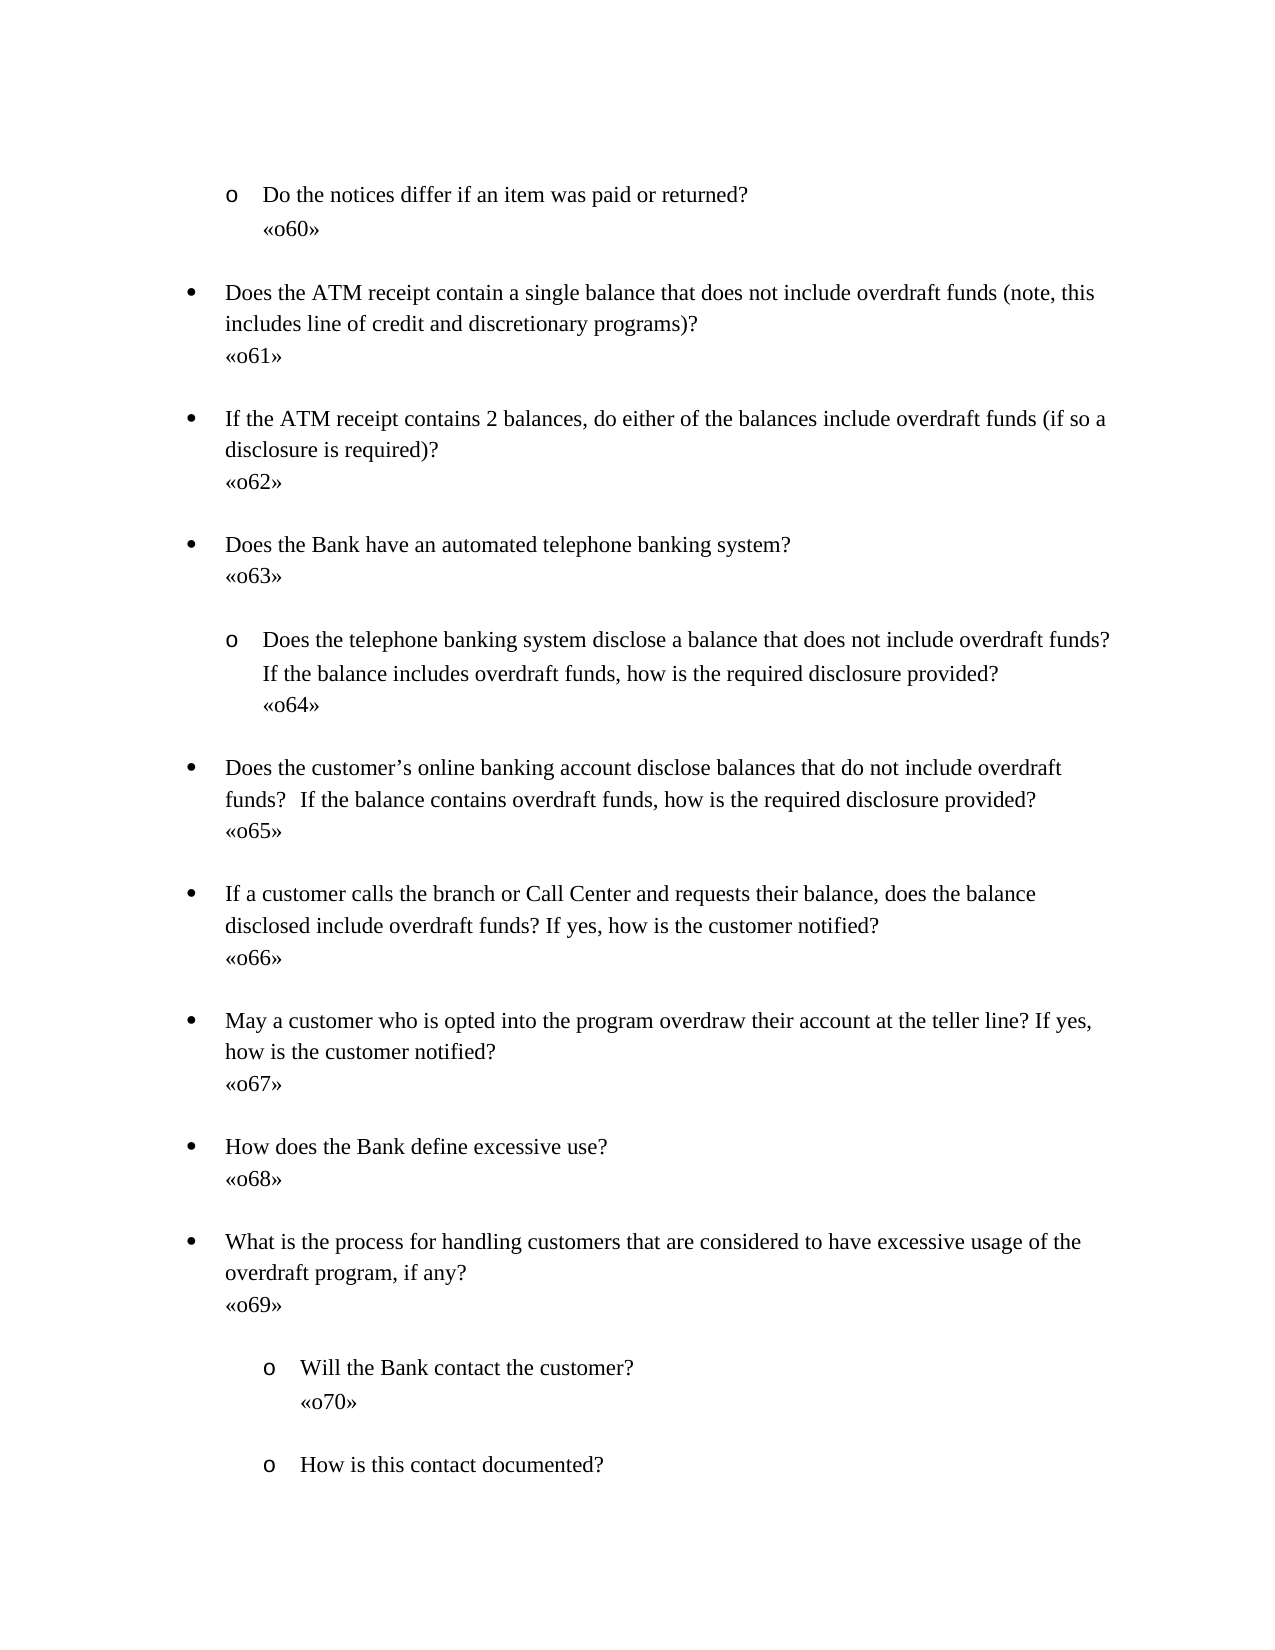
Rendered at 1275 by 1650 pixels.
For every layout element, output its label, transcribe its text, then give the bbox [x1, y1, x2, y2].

list How does the Bank define excessive use? [187, 1133, 1125, 1159]
list Does the Bank have an automated telephone banking system? [187, 531, 1125, 557]
list «o64» [262, 691, 1125, 717]
list Does the customer’s online banking account disclose balances that do not include overdraft funds? If the balance contains overdraft funds, how is the required disclosure provided? [187, 754, 1125, 812]
text «o61» [225, 342, 1125, 368]
list Will the Bank contact the customer? [262, 1354, 1125, 1382]
list Does the ATM receipt contain a single balance that does not include overdraft funds (note, this includes line of credit and discretionary programs)? [187, 278, 1125, 336]
list If the balance includes overdraft funds, how is the required disclosure provided? [262, 659, 1125, 686]
text «o69» [225, 1291, 1125, 1317]
text «o66» [225, 944, 1125, 970]
text «o67» [225, 1070, 1125, 1096]
text «o68» [225, 1164, 1125, 1191]
list If a customer calls the branch or Call Center and requests their balance, does the balance disclosed include overdraft funds? If yes, how is the customer notified? [187, 881, 1125, 938]
list Do the notices differ if an item was paid or returned? [225, 182, 1125, 210]
list Does the telephone banking system disclose a balance that does not include overdraft funds? [225, 626, 1125, 654]
list What is the process for handling customers that are considered to have excessive usage of the overdraft program, if any? [187, 1228, 1125, 1286]
list May a customer who is opted into the program overdraw their account at the teller line? If yes, how is the customer notified? [187, 1007, 1125, 1065]
list «o70» [300, 1388, 1125, 1414]
text «o63» [225, 563, 1125, 589]
text «o60» [262, 215, 1125, 242]
list How is this contact documented? [262, 1451, 1125, 1479]
list If the ATM receipt contains 2 balances, do either of the balances include overdraft funds (if so a disclosure is required)? [187, 405, 1125, 463]
text «o65» [225, 817, 1125, 844]
text «o62» [225, 468, 1125, 494]
